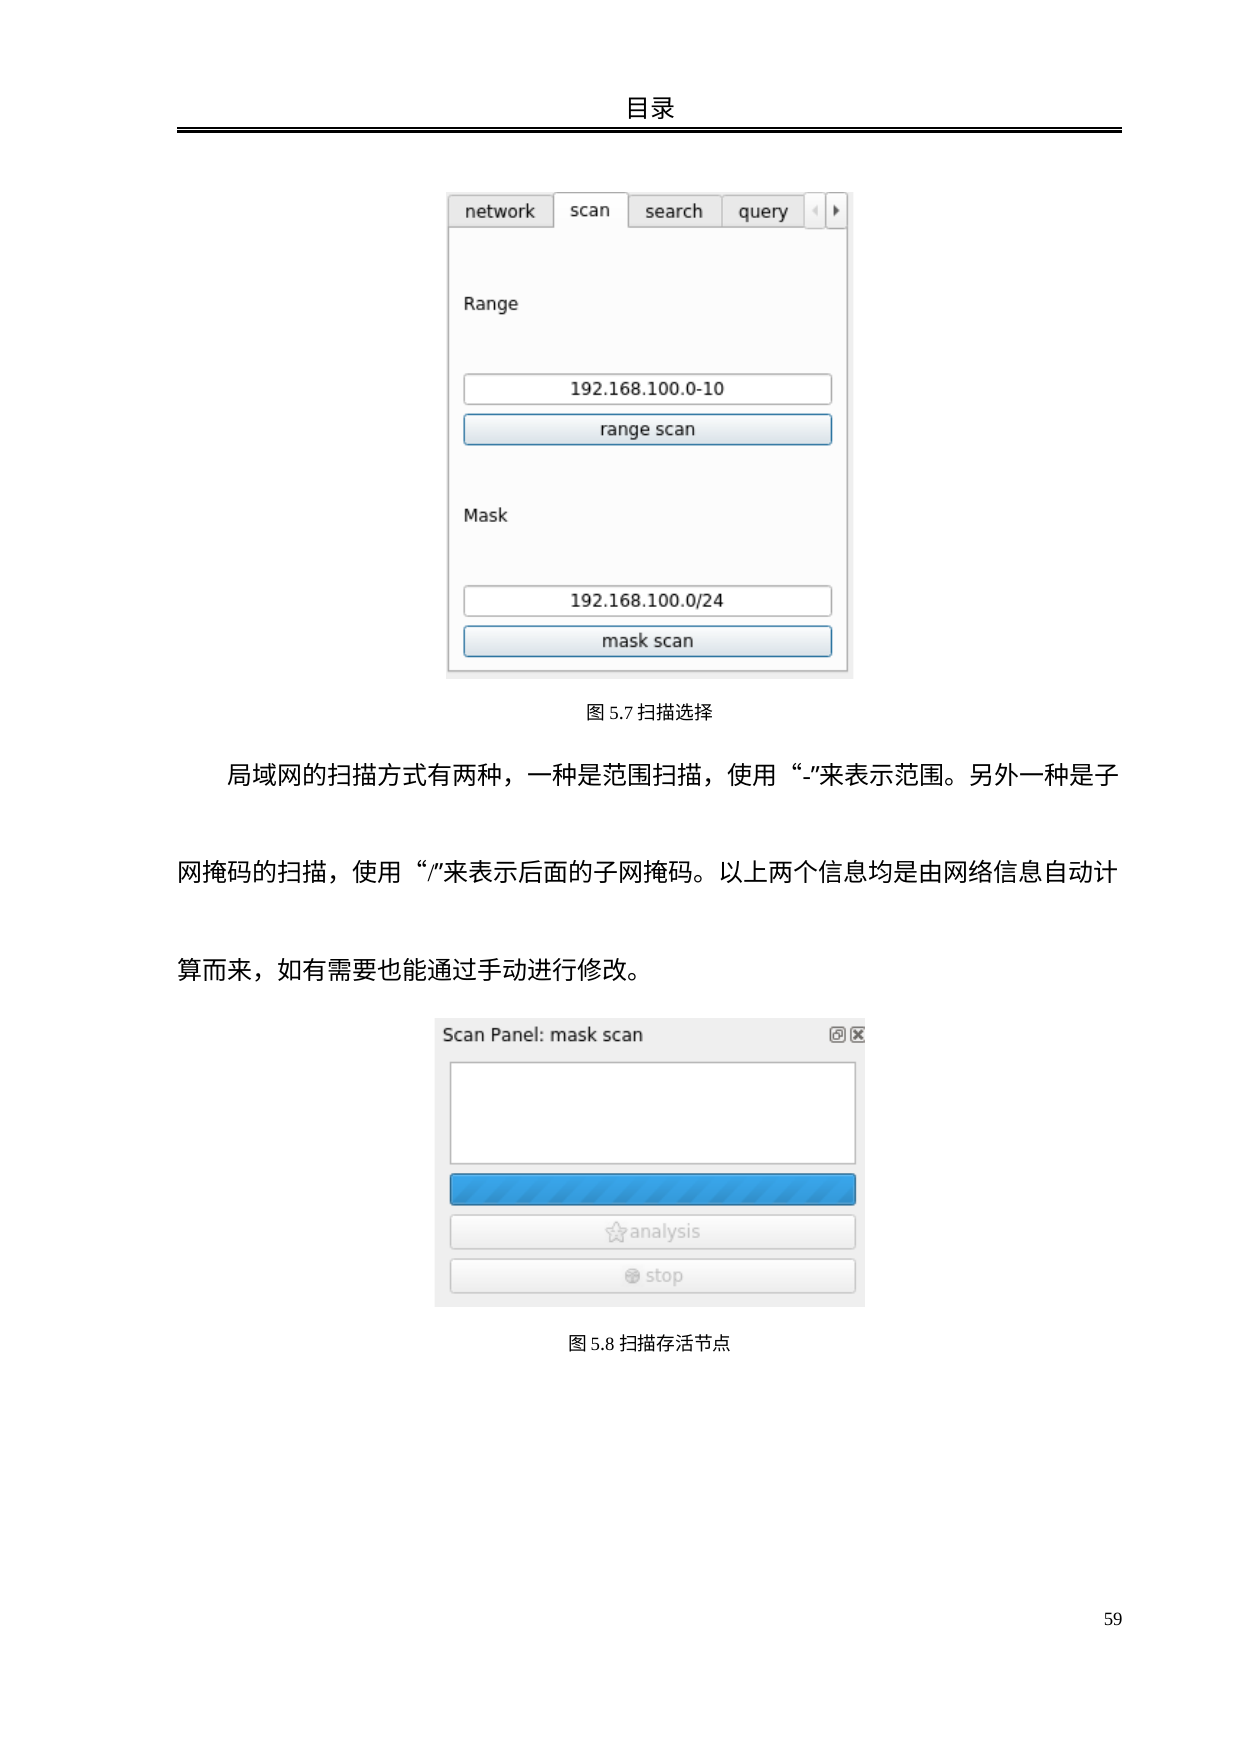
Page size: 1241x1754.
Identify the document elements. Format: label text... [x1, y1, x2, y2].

text 图5.8 扫描存活节点 [177, 1326, 1122, 1358]
text 图5.7 扫描选择 [177, 695, 1122, 727]
picture [434, 1018, 865, 1307]
text 局域网的扫描方式有两种，一种是范围扫描，使用“-”来表示范围。另外一种是子网掩码的扫描，使用“/”来表示后面的子网掩码。以上两个信息均是由网络信息自动计算而来，如有需要也能通过手动进行修改。 [177, 741, 1122, 1001]
picture [446, 192, 854, 679]
